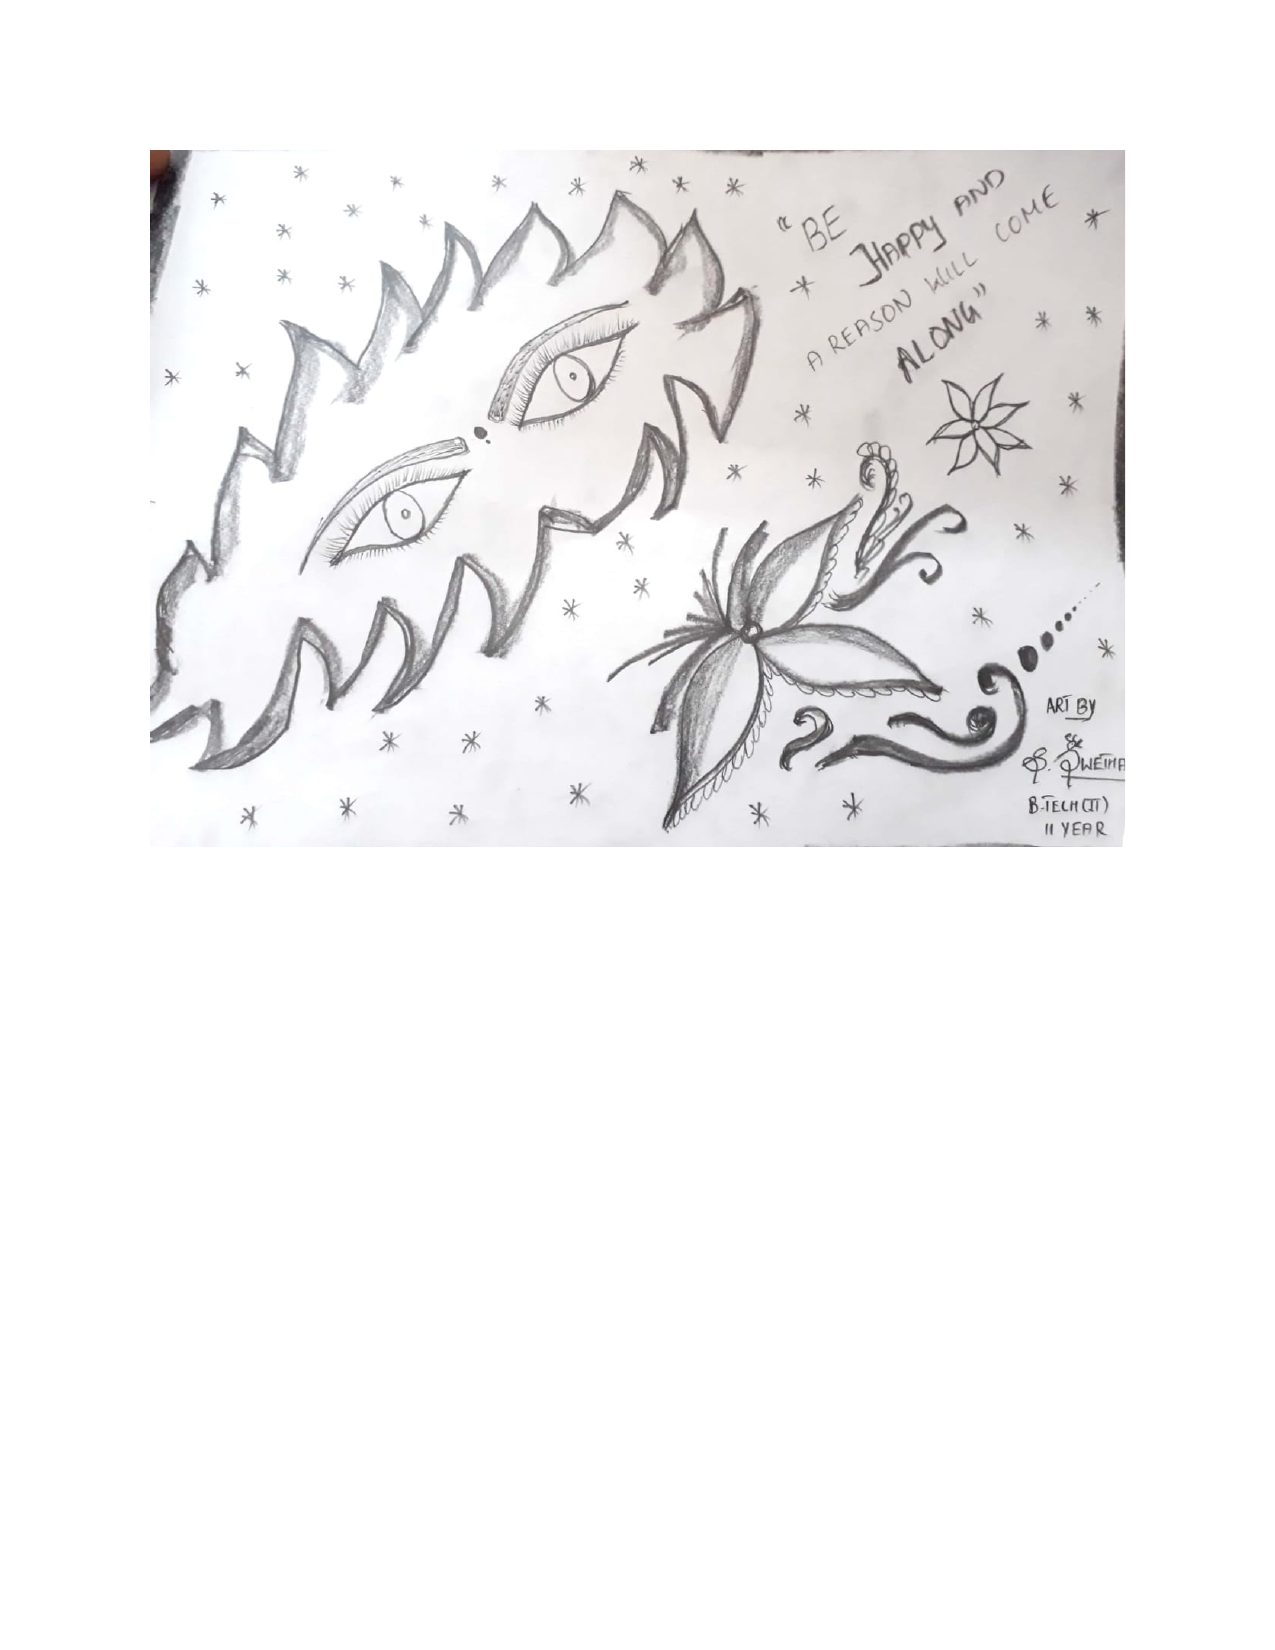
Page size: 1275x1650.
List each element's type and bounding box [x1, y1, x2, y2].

picture [150, 150, 1125, 847]
